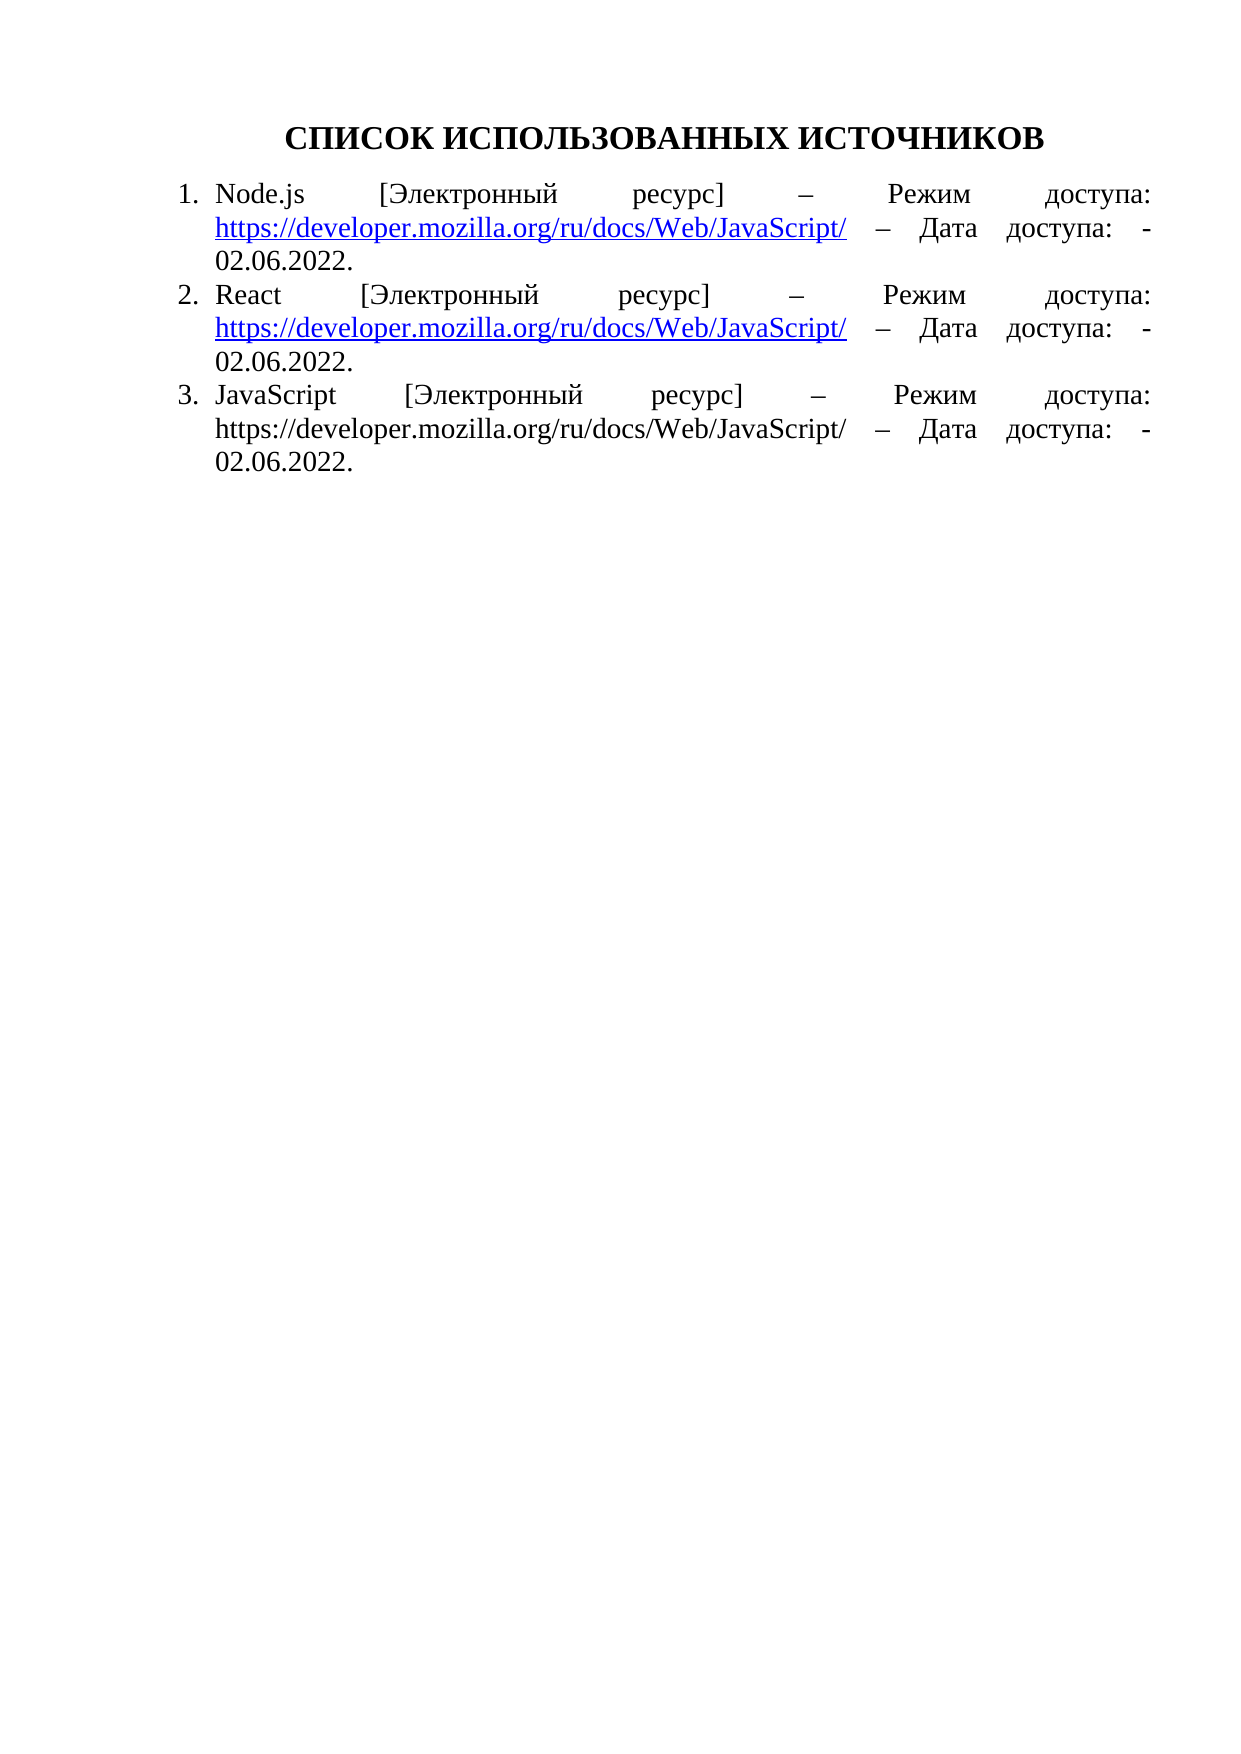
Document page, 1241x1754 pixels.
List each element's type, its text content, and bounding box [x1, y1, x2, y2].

list Node.js [Электронный ресурс] – Режим доступа: https://developer.mozilla.org/ru/docs/Web/JavaScript/ – Дата доступа: - 02.06.2022. [177, 176, 1152, 277]
list React [Электронный ресурс] – Режим доступа: https://developer.mozilla.org/ru/docs/Web/JavaScript/ – Дата доступа: - 02.06.2022. [177, 277, 1152, 377]
list JavaScript [Электронный ресурс] – Режим доступа: https://developer.mozilla.org/ru/docs/Web/JavaScript/ – Дата доступа: - 02.06.2022. [177, 377, 1152, 478]
text CПИСОК ИСПОЛЬЗОВАННЫХ ИСТОЧНИКОВ [177, 118, 1152, 156]
